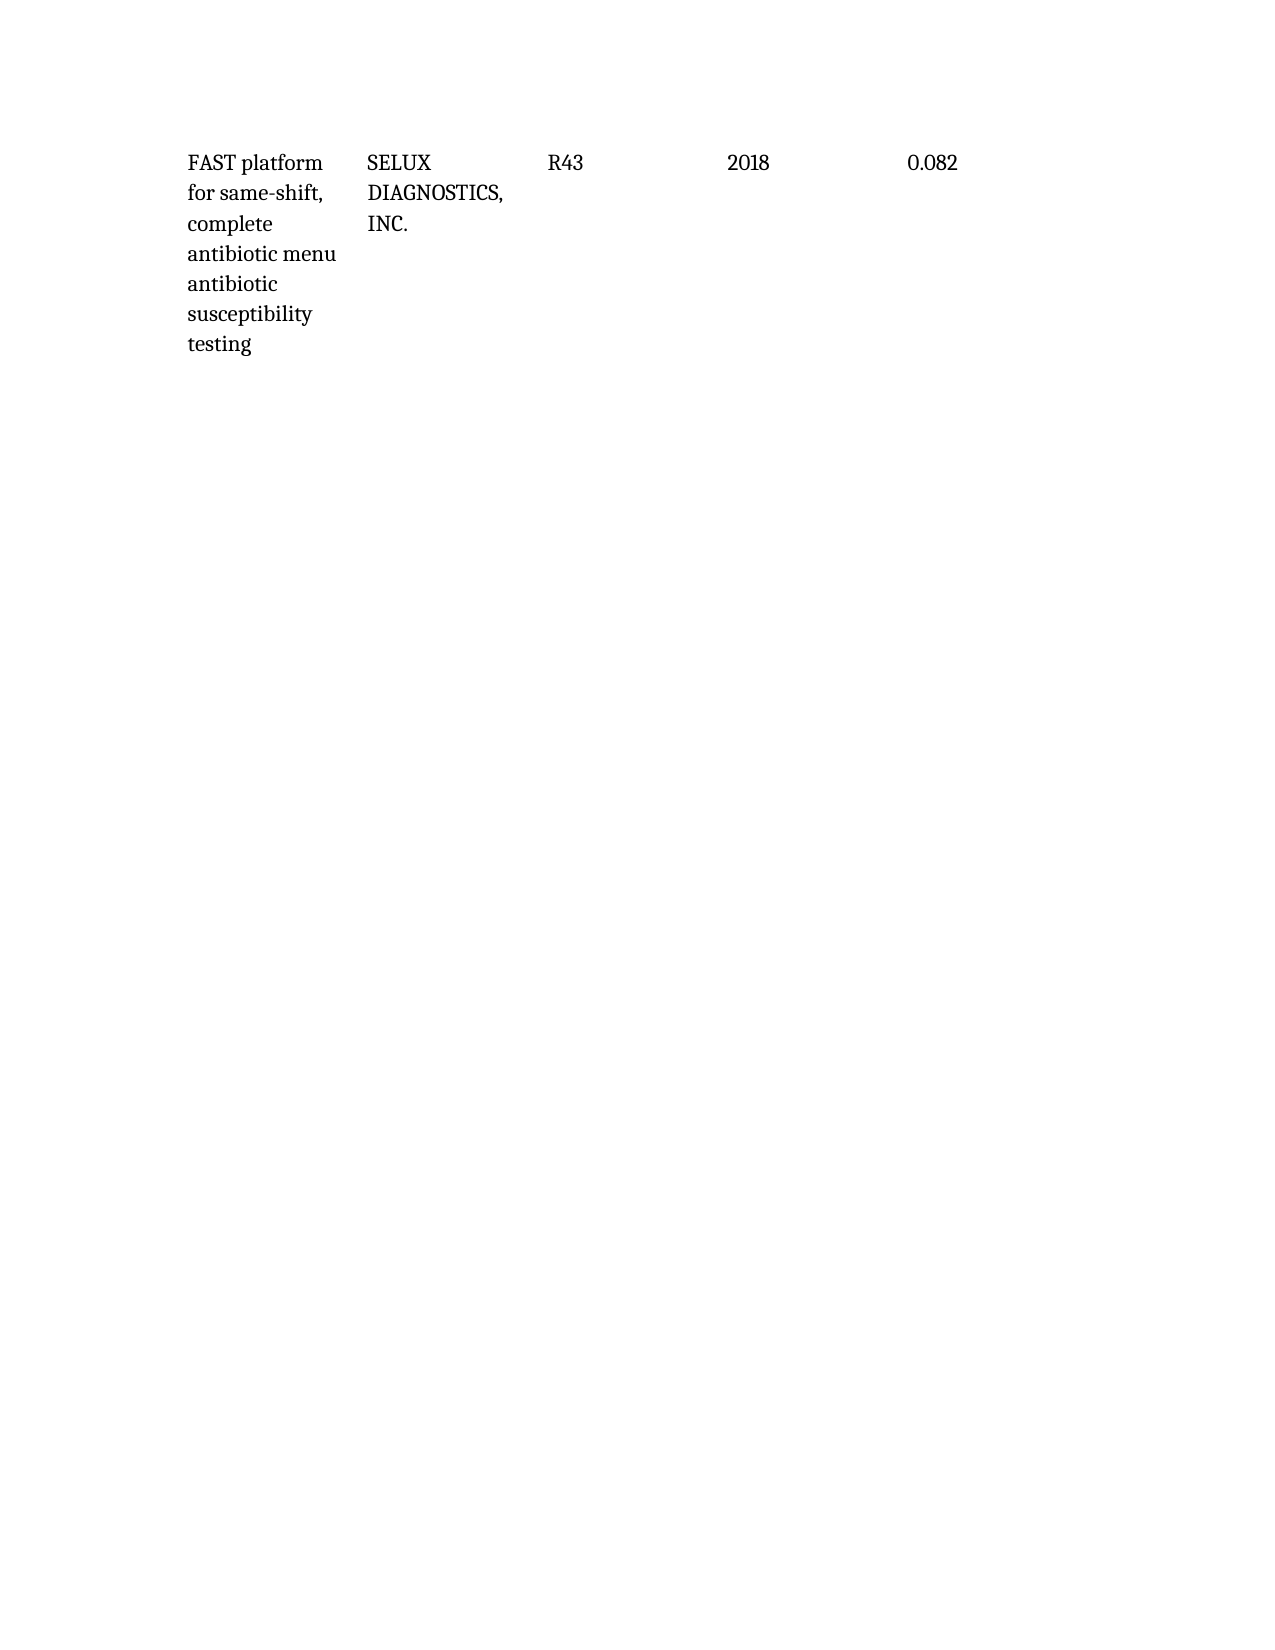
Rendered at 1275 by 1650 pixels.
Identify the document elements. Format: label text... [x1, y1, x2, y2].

table_cell 2018 [716, 150, 896, 382]
table_cell SELUX DIAGNOSTICS, INC. [356, 150, 536, 382]
table_cell R43 [536, 150, 716, 382]
table_cell 0.082 [896, 150, 1076, 382]
table_cell FAST platform for same-shift, complete antibiotic menu antibiotic susceptibility testing [176, 150, 356, 382]
